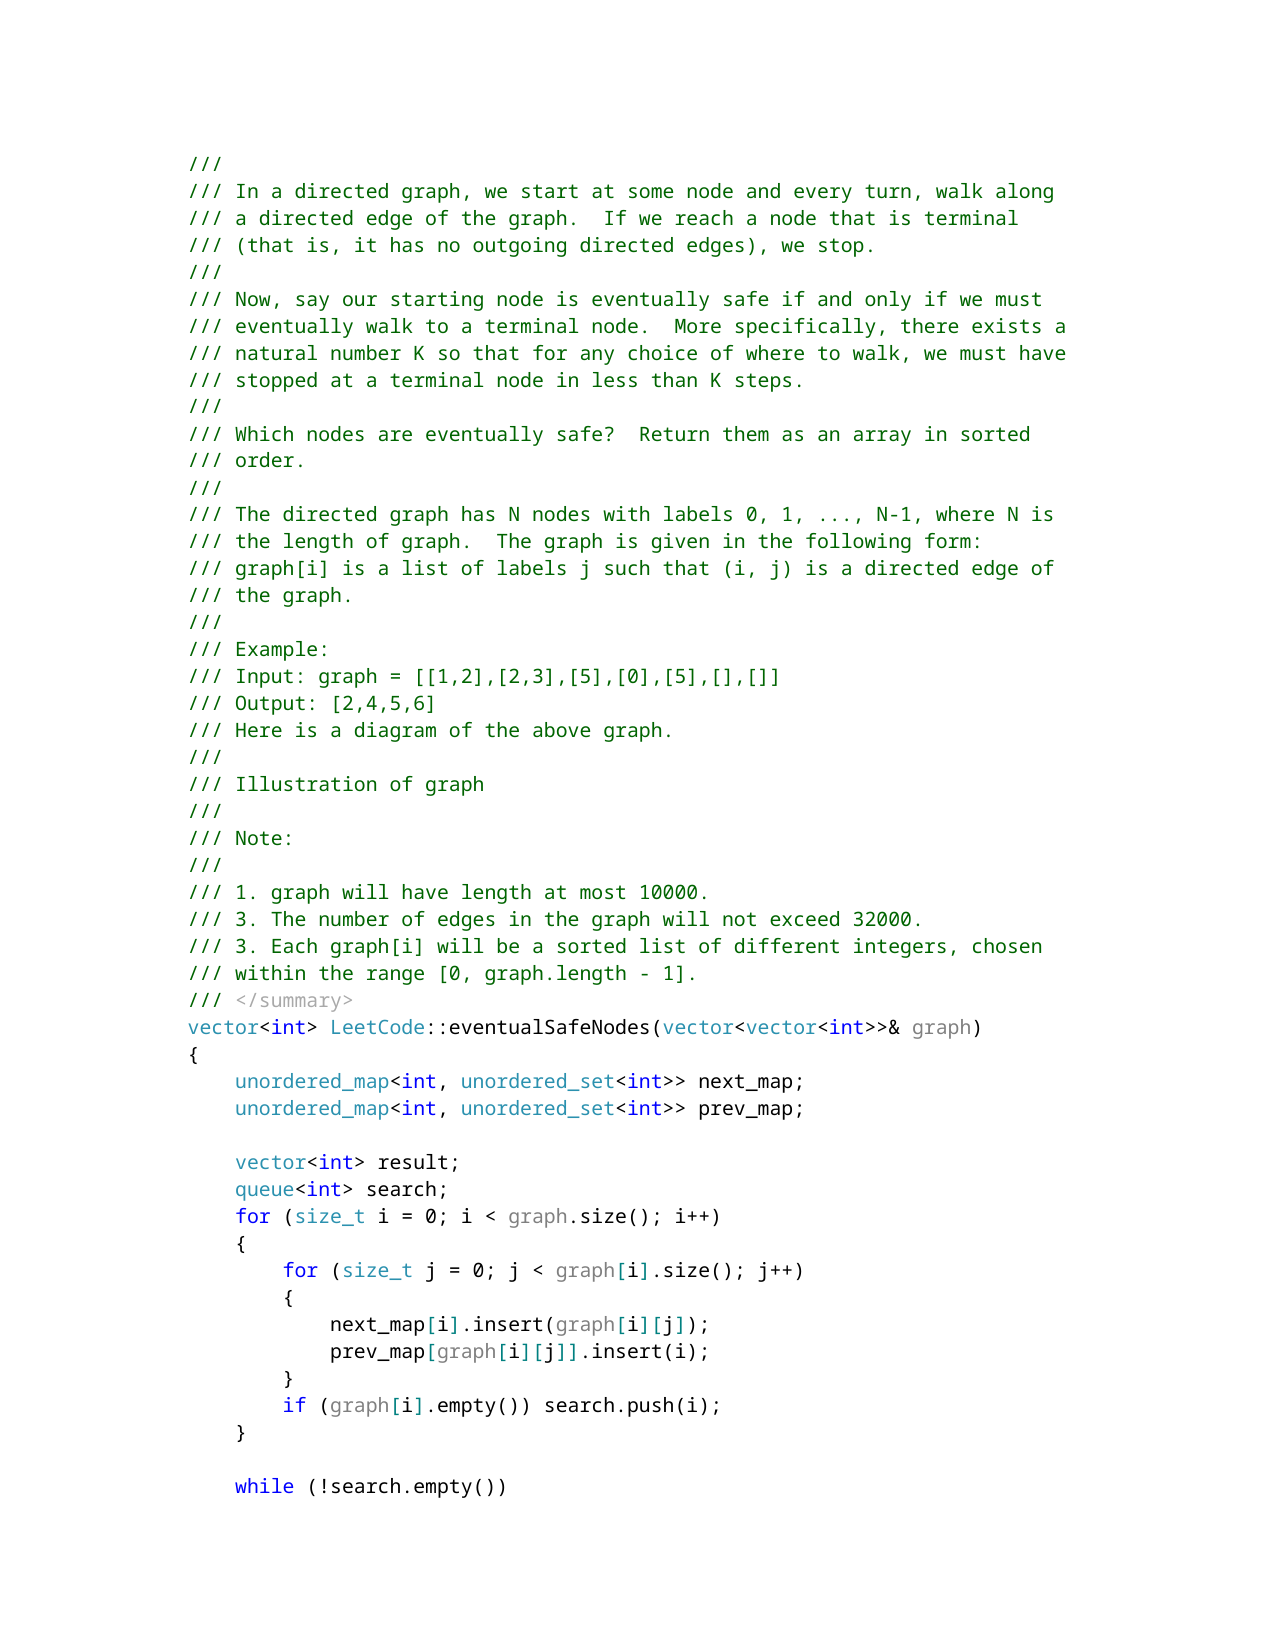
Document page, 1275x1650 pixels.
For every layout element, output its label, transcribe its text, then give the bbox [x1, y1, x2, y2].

text vector<int> result; [187, 1148, 1087, 1175]
text /// [187, 150, 1087, 177]
text /// Example: [187, 636, 1087, 663]
text /// graph[i] is a list of labels j such that (i, j) is a directed edge of [187, 555, 1087, 582]
text /// the length of graph. The graph is given in the following form: [187, 528, 1087, 555]
text /// Illustration of graph [187, 771, 1087, 797]
text /// 3. The number of edges in the graph will not exceed 32000. [187, 905, 1087, 932]
text /// In a directed graph, we start at some node and every turn, walk along [187, 177, 1087, 204]
text while (!search.empty()) [187, 1472, 1087, 1499]
text /// the graph. [187, 582, 1087, 609]
text if (graph[i].empty()) search.push(i); [187, 1391, 1087, 1418]
text { [187, 1229, 1087, 1256]
text { [187, 1283, 1087, 1310]
text /// [187, 474, 1087, 501]
text /// order. [187, 447, 1087, 474]
text /// 3. Each graph[i] will be a sorted list of different integers, chosen [187, 932, 1087, 959]
text vector<int> LeetCode::eventualSafeNodes(vector<vector<int>>& graph) [187, 1013, 1087, 1040]
text /// a directed edge of the graph. If we reach a node that is terminal [187, 204, 1087, 231]
text for (size_t i = 0; i < graph.size(); i++) [187, 1202, 1087, 1229]
text unordered_map<int, unordered_set<int>> prev_map; [187, 1094, 1087, 1121]
text /// </summary> [187, 986, 1087, 1013]
text /// [187, 609, 1087, 636]
text } [187, 1364, 1087, 1391]
text /// Output: [2,4,5,6] [187, 689, 1087, 717]
text /// eventually walk to a terminal node. More specifically, there exists a [187, 312, 1087, 339]
text /// Now, say our starting node is eventually safe if and only if we must [187, 285, 1087, 312]
text /// Note: [187, 824, 1087, 851]
text /// The directed graph has N nodes with labels 0, 1, ..., N-1, where N is [187, 501, 1087, 528]
text /// [187, 851, 1087, 878]
text queue<int> search; [187, 1175, 1087, 1202]
text next_map[i].insert(graph[i][j]); [187, 1310, 1087, 1337]
text /// Which nodes are eventually safe? Return them as an array in sorted [187, 420, 1087, 447]
text /// Here is a diagram of the above graph. [187, 717, 1087, 743]
text /// Input: graph = [[1,2],[2,3],[5],[0],[5],[],[]] [187, 663, 1087, 689]
text /// (that is, it has no outgoing directed edges), we stop. [187, 231, 1087, 258]
text /// stopped at a terminal node in less than K steps. [187, 366, 1087, 393]
text /// [187, 743, 1087, 771]
text } [187, 1418, 1087, 1445]
text /// 1. graph will have length at most 10000. [187, 878, 1087, 905]
text for (size_t j = 0; j < graph[i].size(); j++) [187, 1256, 1087, 1283]
text /// [187, 258, 1087, 285]
text /// within the range [0, graph.length - 1]. [187, 959, 1087, 986]
text prev_map[graph[i][j]].insert(i); [187, 1337, 1087, 1364]
text /// [187, 797, 1087, 824]
text /// natural number K so that for any choice of where to walk, we must have [187, 339, 1087, 366]
text { [187, 1040, 1087, 1067]
text /// [187, 393, 1087, 420]
text unordered_map<int, unordered_set<int>> next_map; [187, 1067, 1087, 1094]
